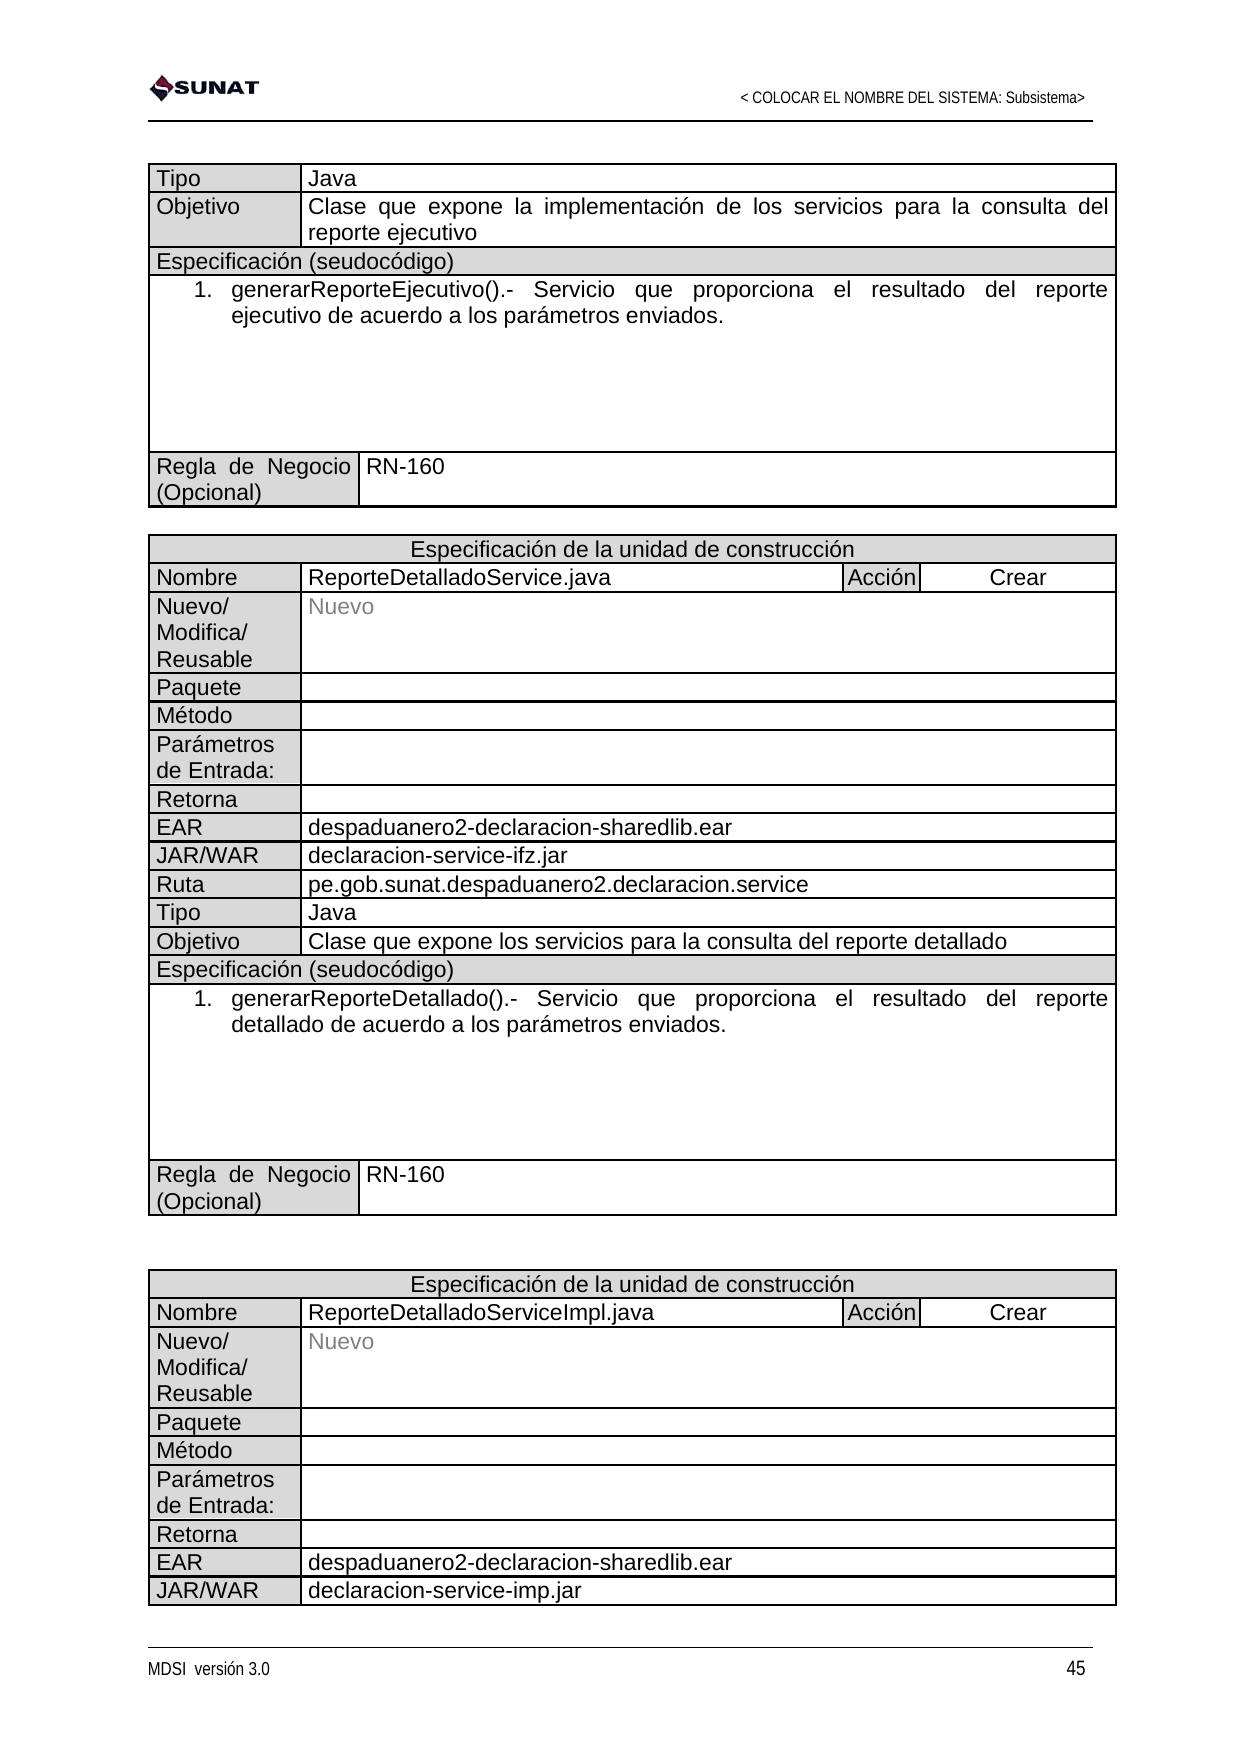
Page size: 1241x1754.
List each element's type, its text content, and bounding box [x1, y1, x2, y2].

table_cell Crear [921, 564, 1115, 591]
picture [147, 73, 261, 104]
table_header Especificación de la unidad de construcción [150, 536, 1115, 562]
table_cell EAR [150, 814, 300, 840]
table_cell Nuevo [302, 593, 1115, 672]
table_cell Regla de Negocio (Opcional) [150, 1161, 358, 1214]
table_cell Parámetros de Entrada: [150, 731, 300, 783]
table_cell RN-160 [360, 453, 1115, 505]
table_cell Ruta [150, 871, 300, 897]
table_cell Tipo [150, 899, 300, 926]
table_cell JAR/WAR [150, 1578, 300, 1604]
table_cell Nuevo [302, 1328, 1115, 1407]
table_cell Java [302, 165, 1115, 191]
table_cell [302, 731, 1115, 783]
table_cell [302, 1437, 1115, 1464]
table_cell Clase que expone la implementación de los servicios para la consulta del reporte ejecutivo [302, 193, 1115, 246]
table_cell Objetivo [150, 193, 300, 246]
table_cell Nombre [150, 564, 300, 591]
table_cell [302, 674, 1115, 700]
table_cell [302, 703, 1115, 729]
table_cell Objetivo [150, 928, 300, 954]
table_cell Método [150, 703, 300, 729]
table_cell declaracion-service-imp.jar [302, 1578, 1115, 1604]
table_cell RN-160 [360, 1161, 1115, 1214]
table_cell [302, 1409, 1115, 1435]
table_cell Parámetros de Entrada: [150, 1466, 300, 1518]
table_cell ReporteDetalladoService.java [302, 564, 842, 591]
table_cell Paquete [150, 674, 300, 700]
table_cell Java [302, 899, 1115, 926]
table_cell [302, 1466, 1115, 1518]
table_cell pe.gob.sunat.despaduanero2.declaracion.service [302, 871, 1115, 897]
table_cell declaracion-service-ifz.jar [302, 843, 1115, 869]
table_cell Nuevo/Modifica/Reusable [150, 1328, 300, 1407]
table_cell Retorna [150, 786, 300, 812]
table_cell Nuevo/Modifica/Reusable [150, 593, 300, 672]
table_cell EAR [150, 1549, 300, 1575]
table_cell Paquete [150, 1409, 300, 1435]
table_cell Clase que expone los servicios para la consulta del reporte detallado [302, 928, 1115, 954]
table_cell generarReporteEjecutivo().- Servicio que proporciona el resultado del reporte ejecutivo de acuerdo a los parámetros enviados. [150, 276, 1115, 451]
table_header Especificación de la unidad de construcción [150, 1271, 1115, 1297]
table_cell despaduanero2-declaracion-sharedlib.ear [302, 1549, 1115, 1575]
table_cell Método [150, 1437, 300, 1464]
table_cell ReporteDetalladoServiceImpl.java [302, 1299, 842, 1326]
table_cell Regla de Negocio (Opcional) [150, 453, 358, 505]
table_cell Nombre [150, 1299, 300, 1326]
table_cell generarReporteDetallado().- Servicio que proporciona el resultado del reporte detallado de acuerdo a los parámetros enviados. [150, 985, 1115, 1159]
table_cell Tipo [150, 165, 300, 191]
table_cell JAR/WAR [150, 843, 300, 869]
table_cell Retorna [150, 1521, 300, 1547]
table_cell despaduanero2-declaracion-sharedlib.ear [302, 814, 1115, 840]
table_cell [302, 786, 1115, 812]
table_cell Crear [921, 1299, 1115, 1326]
table_cell Especificación (seudocódigo) [150, 956, 1115, 983]
table_cell Especificación (seudocódigo) [150, 248, 1115, 274]
table_cell Acción [844, 564, 919, 591]
table_cell Acción [844, 1299, 919, 1326]
table_cell [302, 1521, 1115, 1547]
